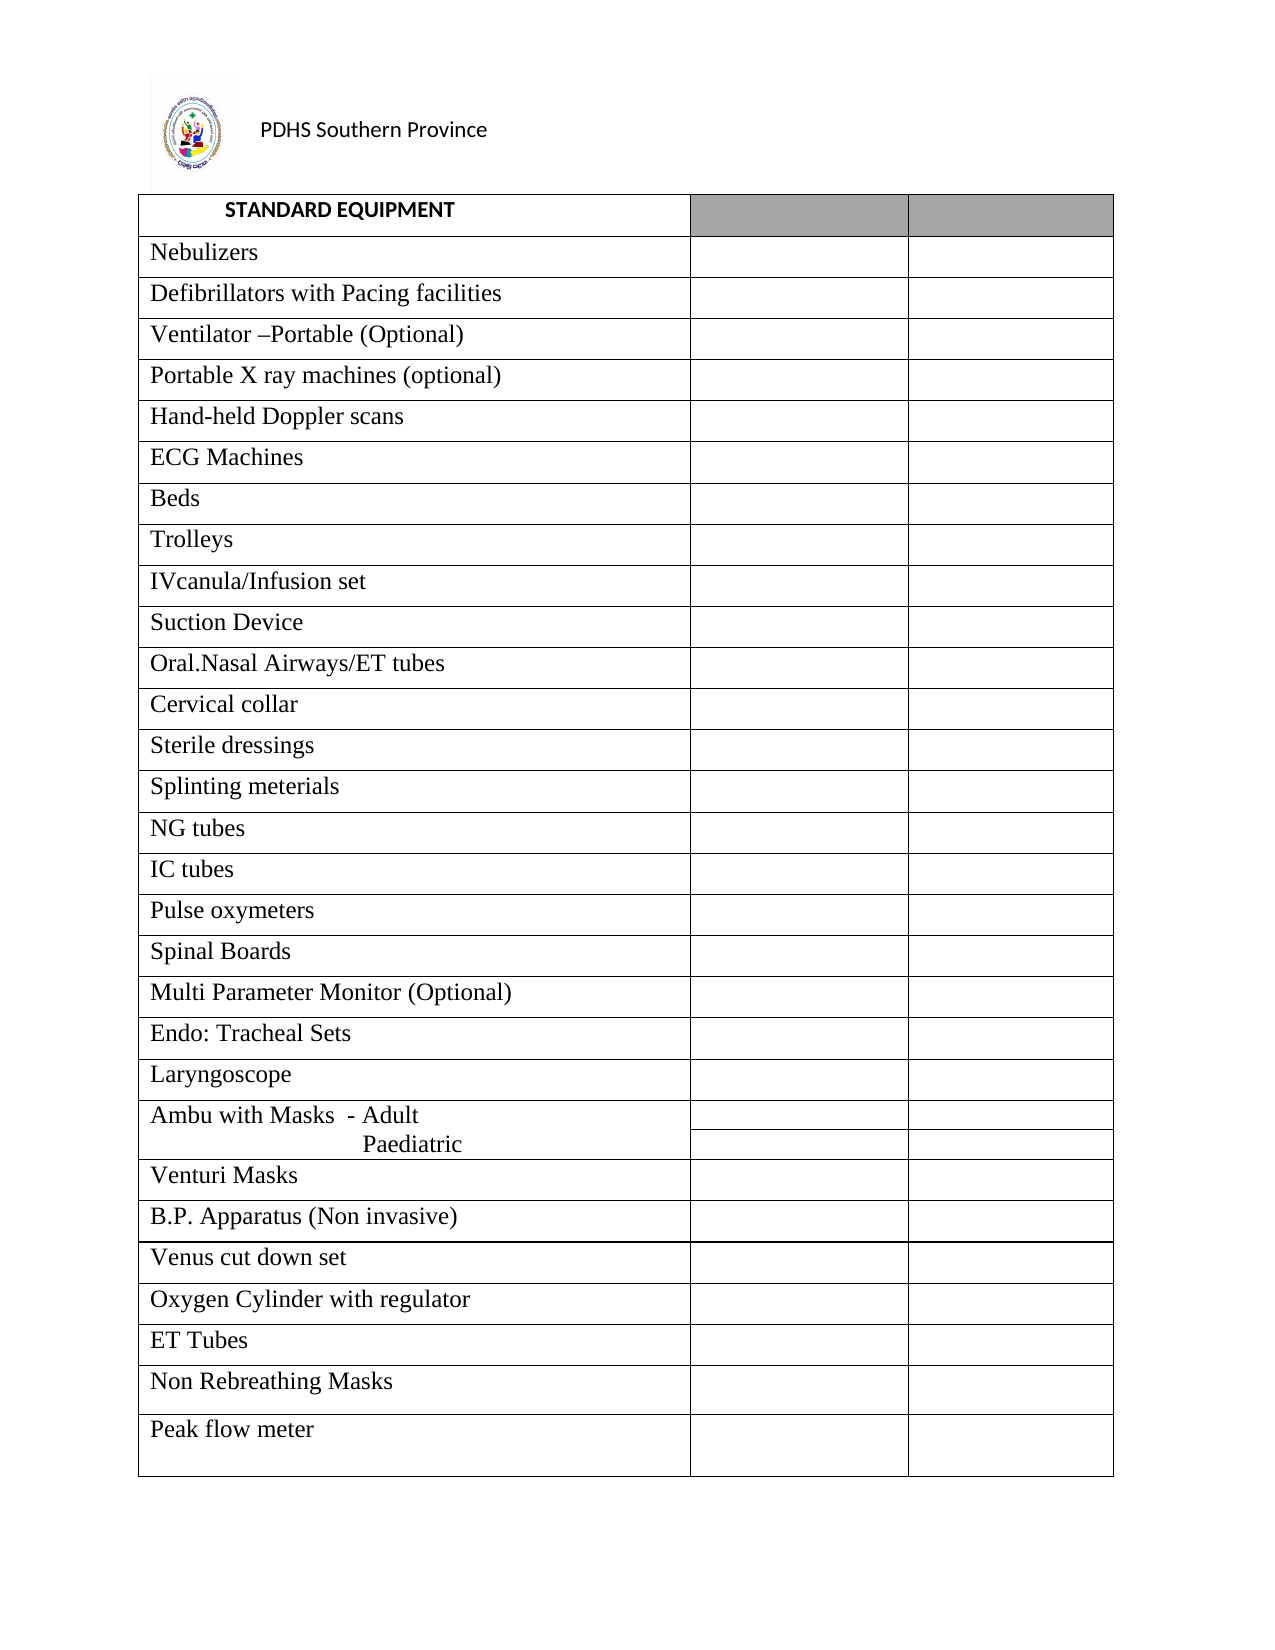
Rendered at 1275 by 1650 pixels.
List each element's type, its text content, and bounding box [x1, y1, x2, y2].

table_cell [691, 730, 908, 770]
table_cell [909, 1415, 1113, 1476]
table_cell [691, 854, 908, 894]
table_cell [909, 1130, 1113, 1159]
table_cell [691, 771, 908, 812]
table_cell [691, 977, 908, 1017]
table_cell Peak flow meter [139, 1415, 690, 1476]
table_cell [691, 360, 908, 400]
table_cell Defibrillators with Pacing facilities [139, 278, 690, 318]
table_cell [909, 936, 1113, 976]
table_cell [909, 1243, 1113, 1283]
table_cell [909, 237, 1113, 277]
table_cell STANDARD EQUIPMENT [139, 195, 690, 236]
table_cell B.P. Apparatus (Non invasive) [139, 1201, 690, 1241]
table_cell [691, 1366, 908, 1413]
table_cell Venus cut down set [139, 1243, 690, 1283]
table_cell [691, 525, 908, 565]
table_cell [691, 237, 908, 277]
table_cell IVcanula/Infusion set [139, 566, 690, 606]
table_cell [909, 1060, 1113, 1099]
table_cell [691, 1415, 908, 1476]
table_cell [691, 813, 908, 853]
table_cell Venturi Masks [139, 1160, 690, 1200]
table_cell [909, 401, 1113, 441]
table_cell [691, 895, 908, 935]
table_cell [691, 1284, 908, 1324]
table_cell [691, 319, 908, 359]
table_cell [691, 401, 908, 441]
table_cell [691, 648, 908, 688]
table_cell [909, 1101, 1113, 1129]
table_cell [691, 442, 908, 482]
table_cell Portable X ray machines (optional) [139, 360, 690, 400]
table_cell [909, 1366, 1113, 1413]
table_cell [691, 278, 908, 318]
table_cell [691, 1160, 908, 1200]
table_cell [909, 1284, 1113, 1324]
table_cell Pulse oxymeters [139, 895, 690, 935]
table_cell NG tubes [139, 813, 690, 853]
table_cell [691, 1325, 908, 1365]
table_cell IC tubes [139, 854, 690, 894]
table_cell [909, 607, 1113, 647]
table_cell [691, 1060, 908, 1099]
table_cell Multi Parameter Monitor (Optional) [139, 977, 690, 1017]
table_cell Trolleys [139, 525, 690, 565]
table_cell [691, 607, 908, 647]
table_cell [691, 689, 908, 729]
table_cell [691, 1018, 908, 1058]
table_cell [909, 648, 1113, 688]
table_cell [691, 1243, 908, 1283]
table_cell [909, 1325, 1113, 1365]
table_cell Cervical collar [139, 689, 690, 729]
table_cell [909, 1201, 1113, 1241]
table_cell [909, 1160, 1113, 1200]
table_cell [691, 936, 908, 976]
table_cell [909, 195, 1113, 236]
table_cell [909, 1018, 1113, 1058]
table_cell [909, 689, 1113, 729]
table_cell [691, 484, 908, 523]
table_cell [909, 278, 1113, 318]
table_cell [909, 319, 1113, 359]
table_cell [691, 566, 908, 606]
table_cell [909, 360, 1113, 400]
table_cell [909, 442, 1113, 482]
table_cell [909, 771, 1113, 812]
table_cell Oral.Nasal Airways/ET tubes [139, 648, 690, 688]
table_cell Hand-held Doppler scans [139, 401, 690, 441]
table_cell ET Tubes [139, 1325, 690, 1365]
table_cell [909, 525, 1113, 565]
table_cell [909, 854, 1113, 894]
table_cell [909, 895, 1113, 935]
table_cell [691, 1130, 908, 1159]
picture [150, 75, 235, 194]
table_cell [909, 484, 1113, 523]
table_cell [909, 813, 1113, 853]
table_cell Suction Device [139, 607, 690, 647]
table_cell [691, 1101, 908, 1129]
table_cell Beds [139, 484, 690, 523]
table_cell Spinal Boards [139, 936, 690, 976]
table_cell Splinting meterials [139, 771, 690, 812]
table_cell Sterile dressings [139, 730, 690, 770]
table_cell ECG Machines [139, 442, 690, 482]
table_cell Ventilator –Portable (Optional) [139, 319, 690, 359]
table_cell Laryngoscope [139, 1060, 690, 1099]
table_cell [691, 195, 908, 236]
table_cell Nebulizers [139, 237, 690, 277]
table_cell Endo: Tracheal Sets [139, 1018, 690, 1058]
table_cell [909, 977, 1113, 1017]
table_cell Non Rebreathing Masks [139, 1366, 690, 1413]
table_cell [909, 730, 1113, 770]
table_cell Ambu with Masks - Adult Paediatric [139, 1101, 690, 1159]
table_cell Oxygen Cylinder with regulator [139, 1284, 690, 1324]
table_cell [909, 566, 1113, 606]
table_cell [691, 1201, 908, 1241]
